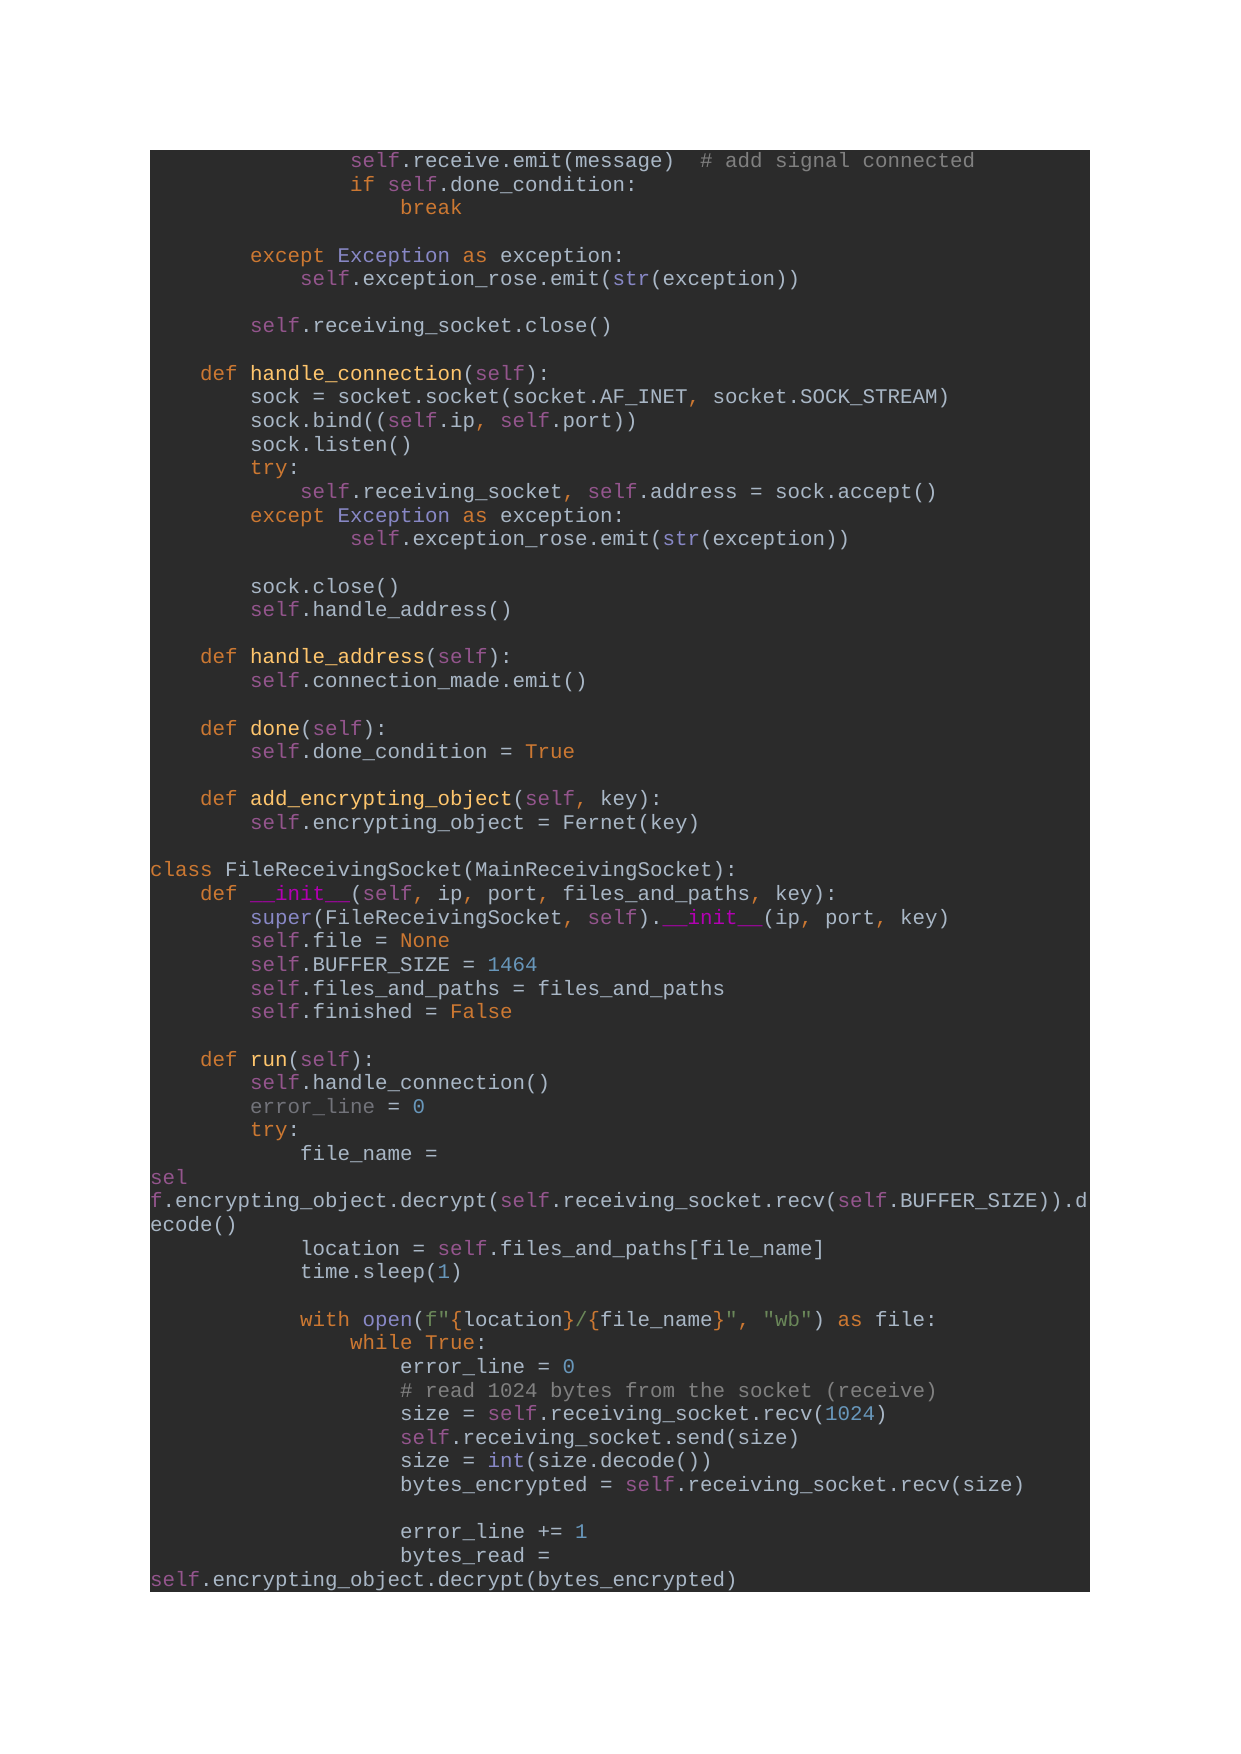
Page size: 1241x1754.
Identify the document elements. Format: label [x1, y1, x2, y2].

text [150, 150, 1090, 1592]
